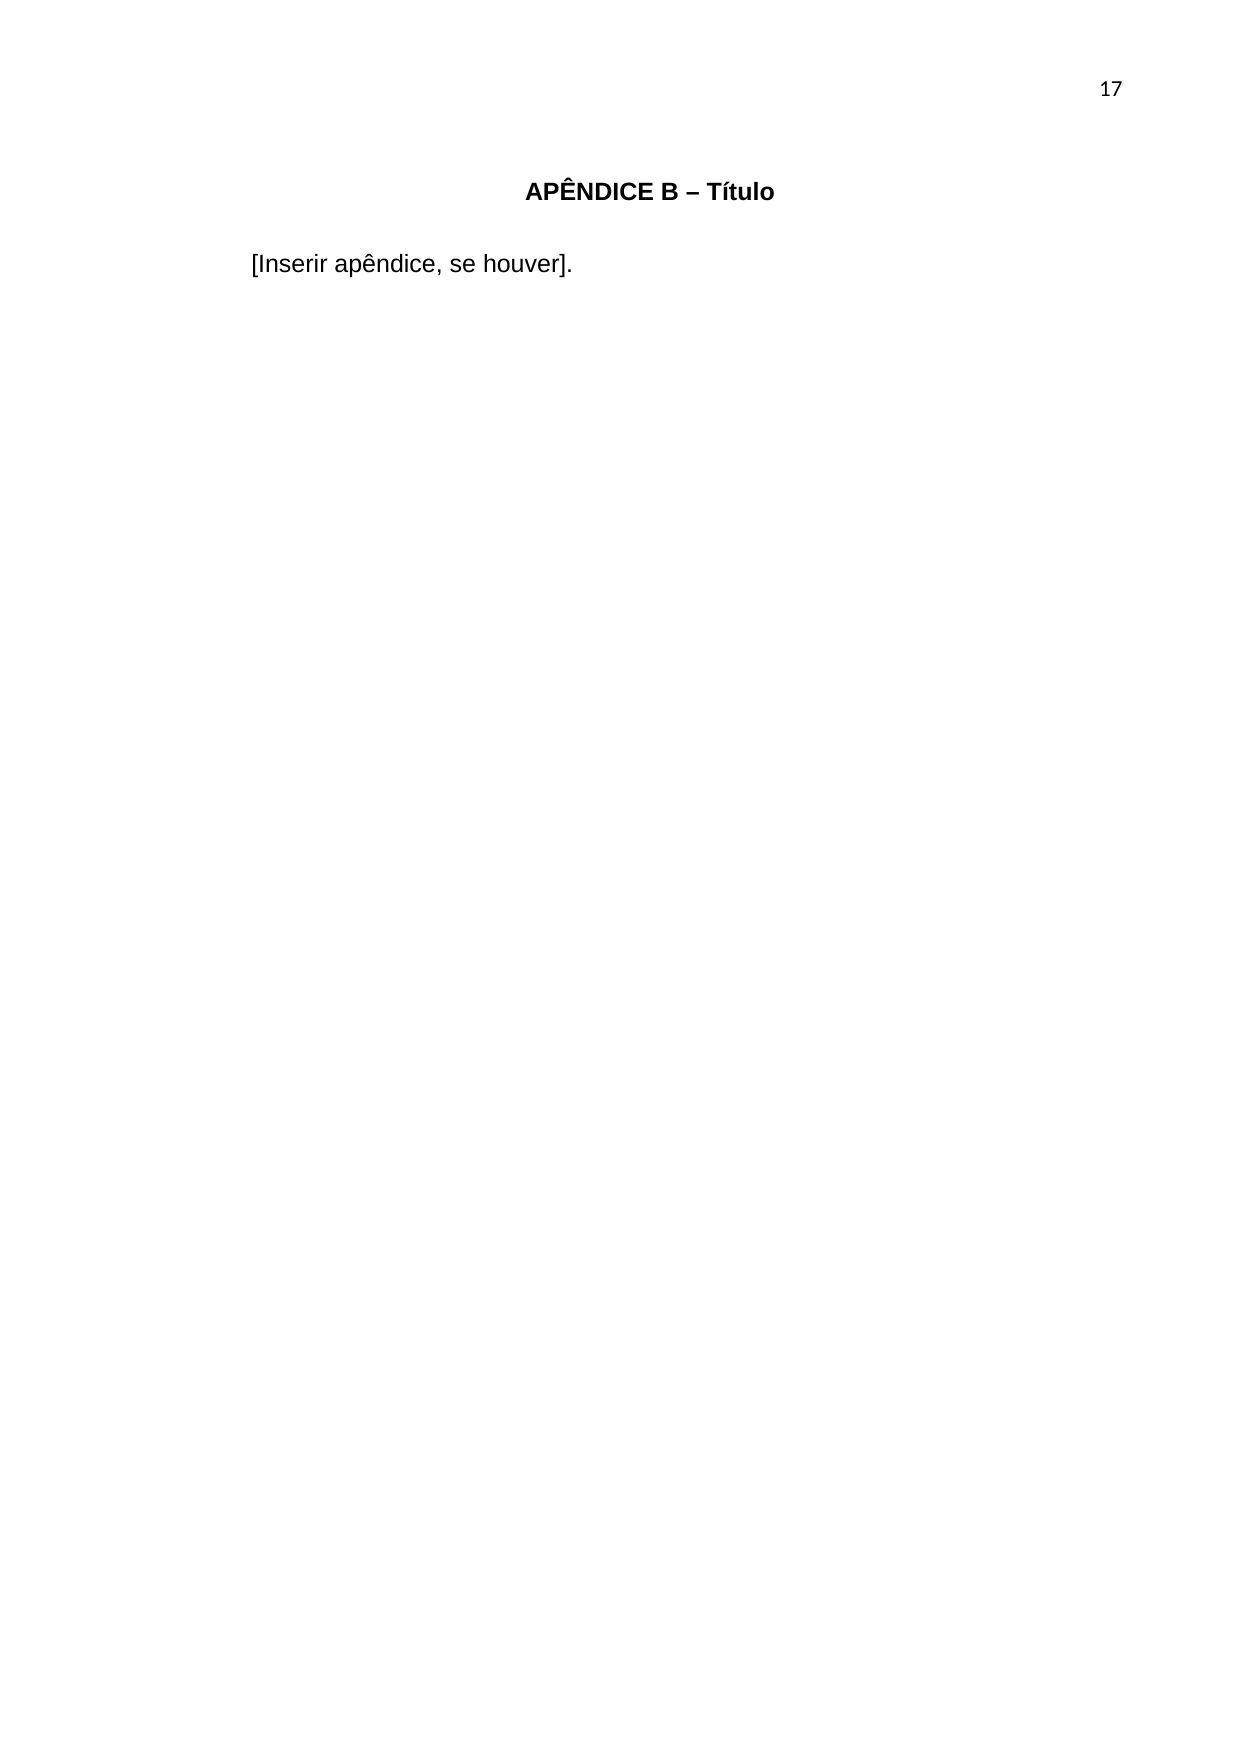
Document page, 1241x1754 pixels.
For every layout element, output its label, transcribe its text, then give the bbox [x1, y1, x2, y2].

text [Inserir apêndice, se houver]. [177, 249, 1122, 278]
subtitle APÊNDICE B – Título [177, 177, 1122, 206]
